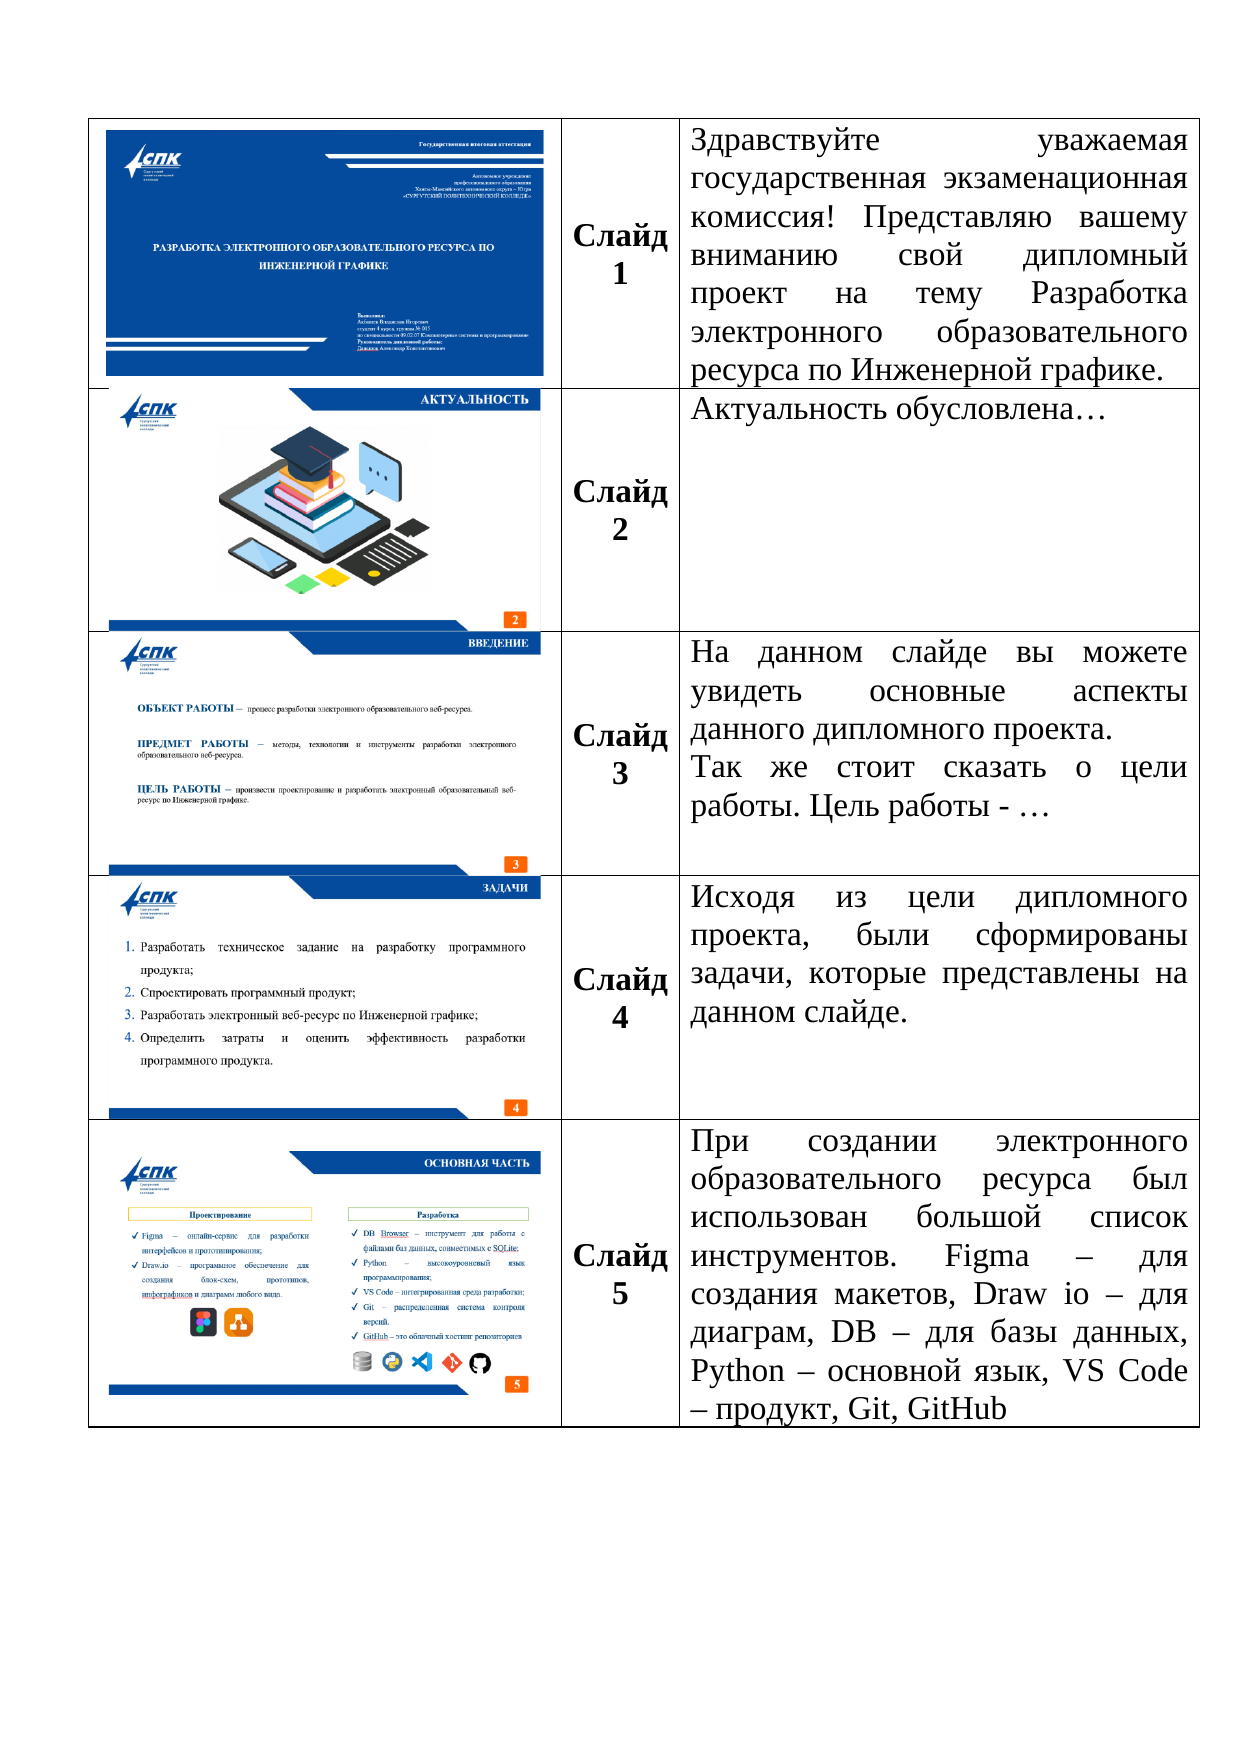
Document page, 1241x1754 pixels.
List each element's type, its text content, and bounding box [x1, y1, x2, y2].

table_header Здравствуйте уважаемая государственная экзаменационная комиссия! Представляю вашему вниманию свой дипломный проект на тему Разработка электронного образовательного ресурса по Инженерной графике. [680, 119, 1199, 387]
table_cell [541, 876, 561, 1119]
picture [108, 388, 541, 1119]
table_header [89, 119, 561, 387]
table_cell Слайд 4 [562, 876, 679, 1119]
table_cell Слайд 3 [562, 632, 679, 875]
table_cell [541, 389, 561, 631]
table_cell Актуальность обусловлена… [680, 389, 1199, 631]
table_cell При создании электронного образовательного ресурса был использован большой список инструментов. Figma – для создания макетов, Draw io – для диаграм, DB – для базы данных, Python – основной язык, VS Code – продукт, Git, GitHub [680, 1120, 1199, 1426]
table_cell Исходя из цели дипломного проекта, были сформированы задачи, которые представлены на данном слайде. [680, 876, 1199, 1119]
picture [108, 1151, 541, 1395]
table_cell [541, 632, 561, 875]
table_cell Слайд 2 [562, 389, 679, 631]
table_cell На данном слайде вы можете увидеть основные аспекты данного дипломного проекта. Так же стоит сказать о цели работы. Цель работы - … [680, 632, 1199, 875]
picture [106, 130, 544, 376]
table_header Слайд 1 [562, 119, 679, 387]
table_cell [89, 1120, 561, 1426]
table_cell [89, 876, 108, 1119]
table_cell [89, 389, 108, 631]
table_cell Слайд 5 [562, 1120, 679, 1426]
table_cell [89, 632, 108, 875]
